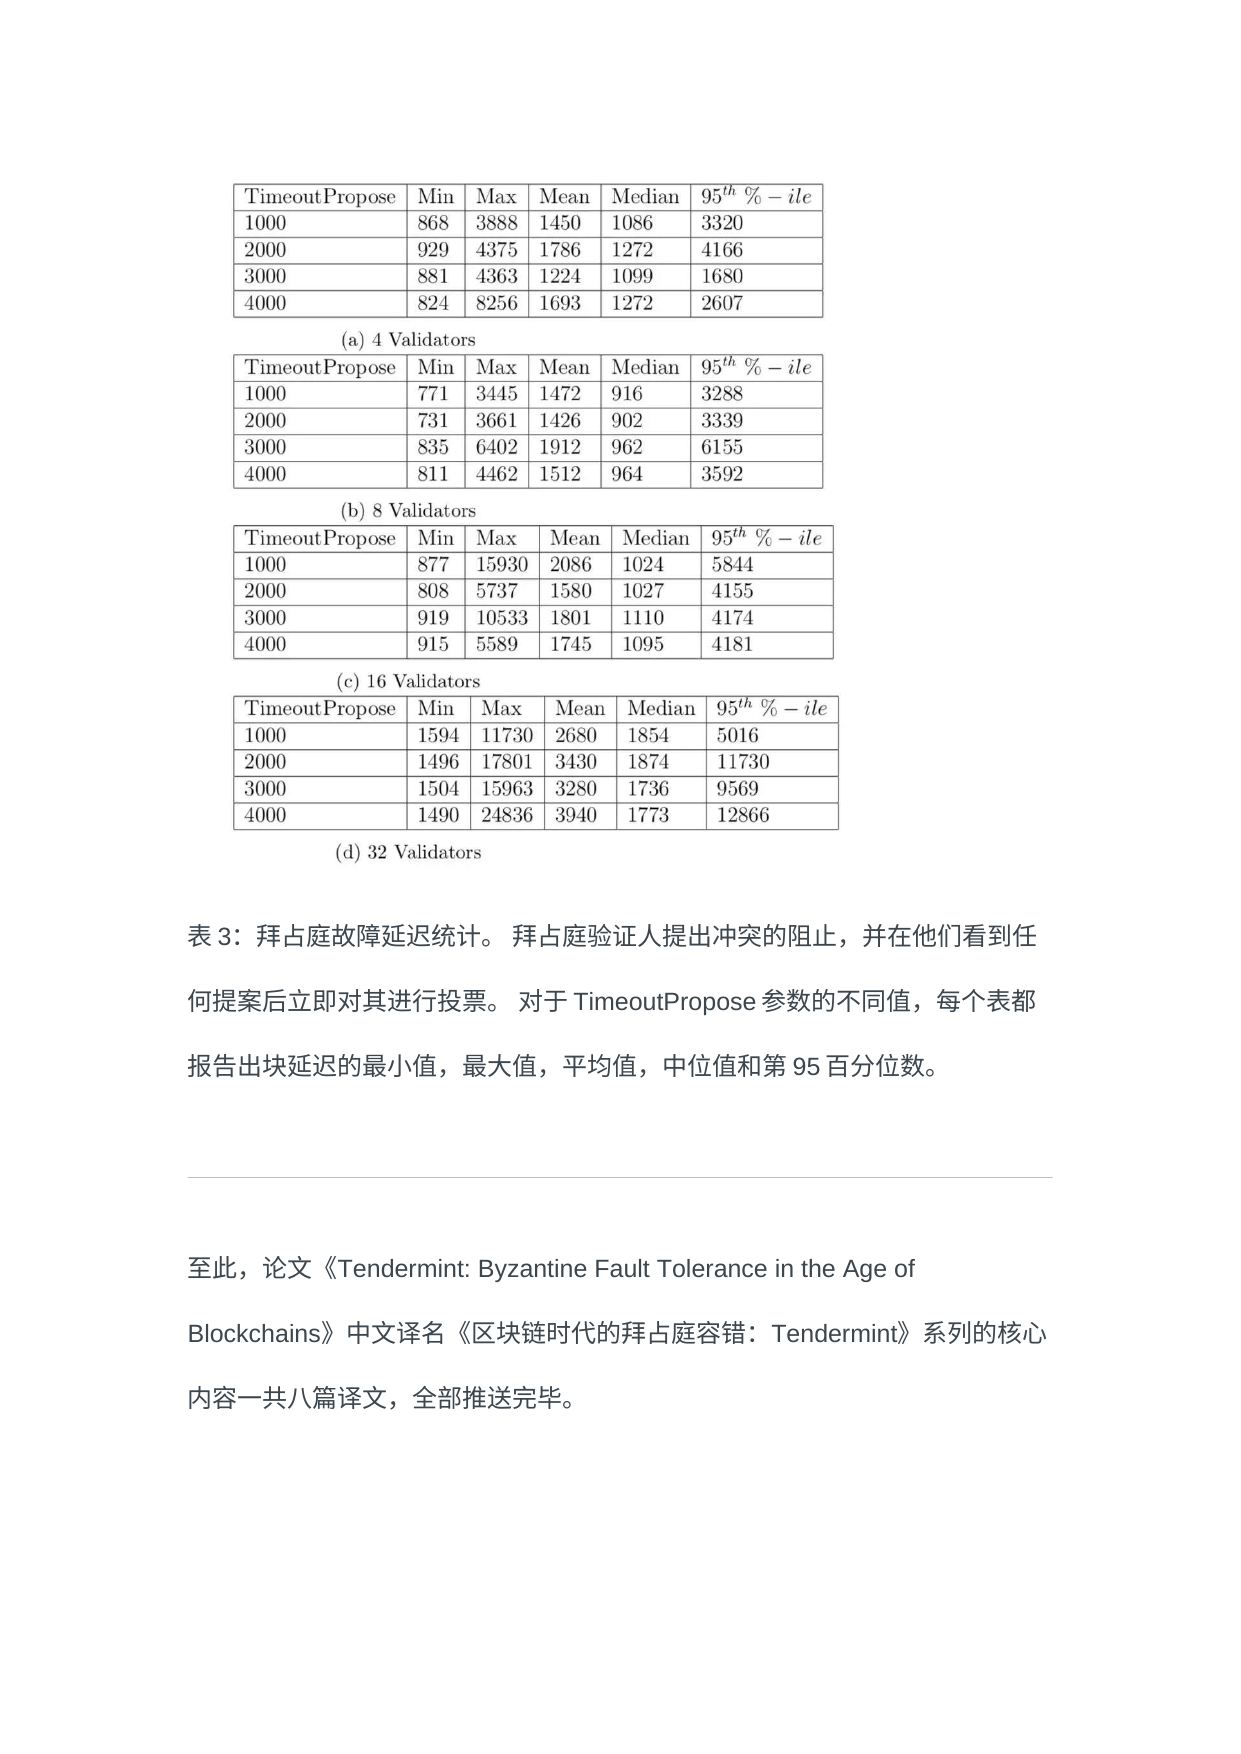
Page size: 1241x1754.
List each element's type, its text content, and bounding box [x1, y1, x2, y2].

text 表3：拜占庭故障延迟统计。 拜占庭验证人提出冲突的阻止，并在他们看到任何提案后立即对其进行投票。 对于TimeoutPropose参数的不同值，每个表都报告出块延迟的最小值，最大值，平均值，中位值和第95百分位数。 [187, 902, 1053, 1097]
text 至此，论文《Tendermint: Byzantine Fault Tolerance in the Age of Blockchains》中文译名《区块链时代的拜占庭容错：Tendermint》系列的核心内容一共八篇译文，全部推送完毕。 [187, 1234, 1053, 1429]
picture [187, 167, 882, 871]
